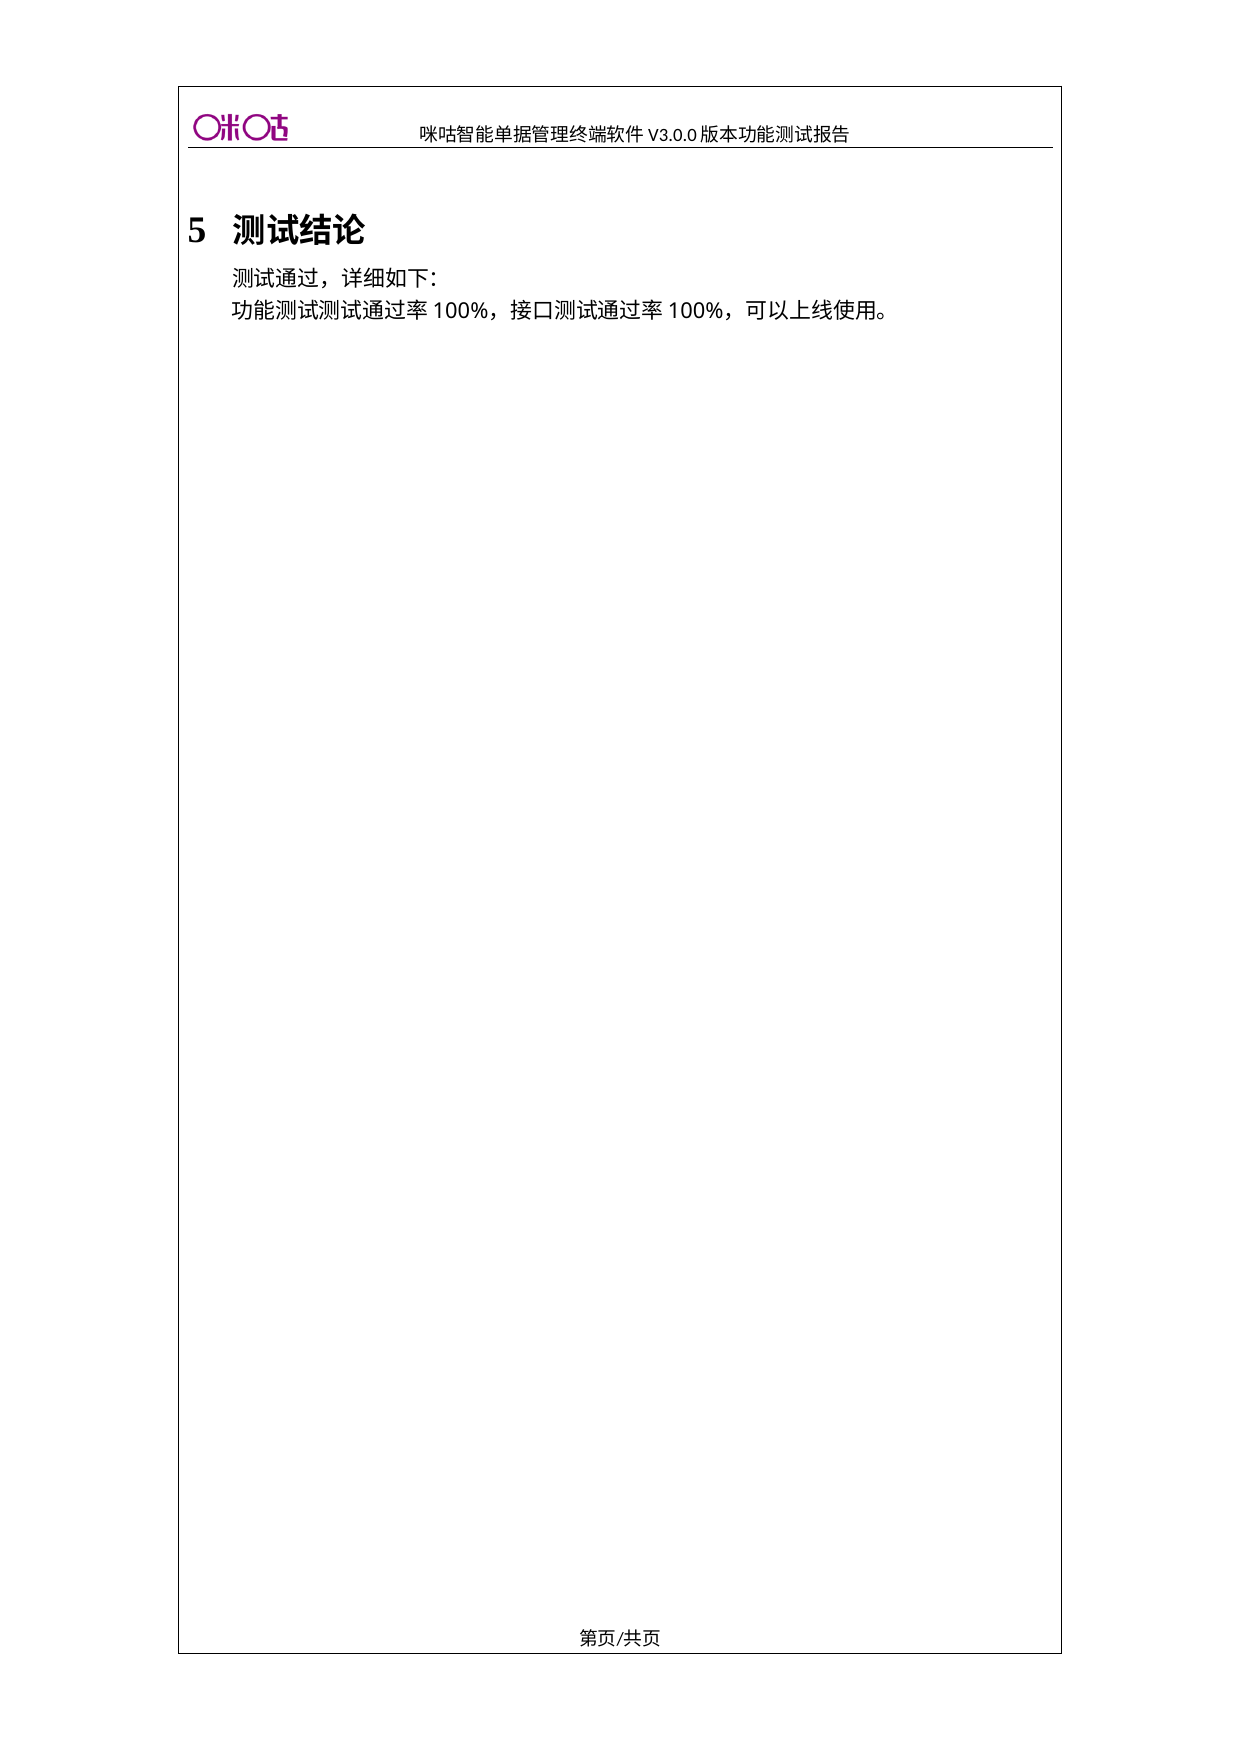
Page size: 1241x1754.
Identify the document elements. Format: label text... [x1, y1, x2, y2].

text 测试通过，详细如下： [187, 261, 1053, 293]
picture [187, 111, 288, 142]
text 功能测试测试通过率100%，接口测试通过率100%，可以上线使用。 [187, 293, 1053, 326]
text 测试结论 [187, 196, 1053, 261]
